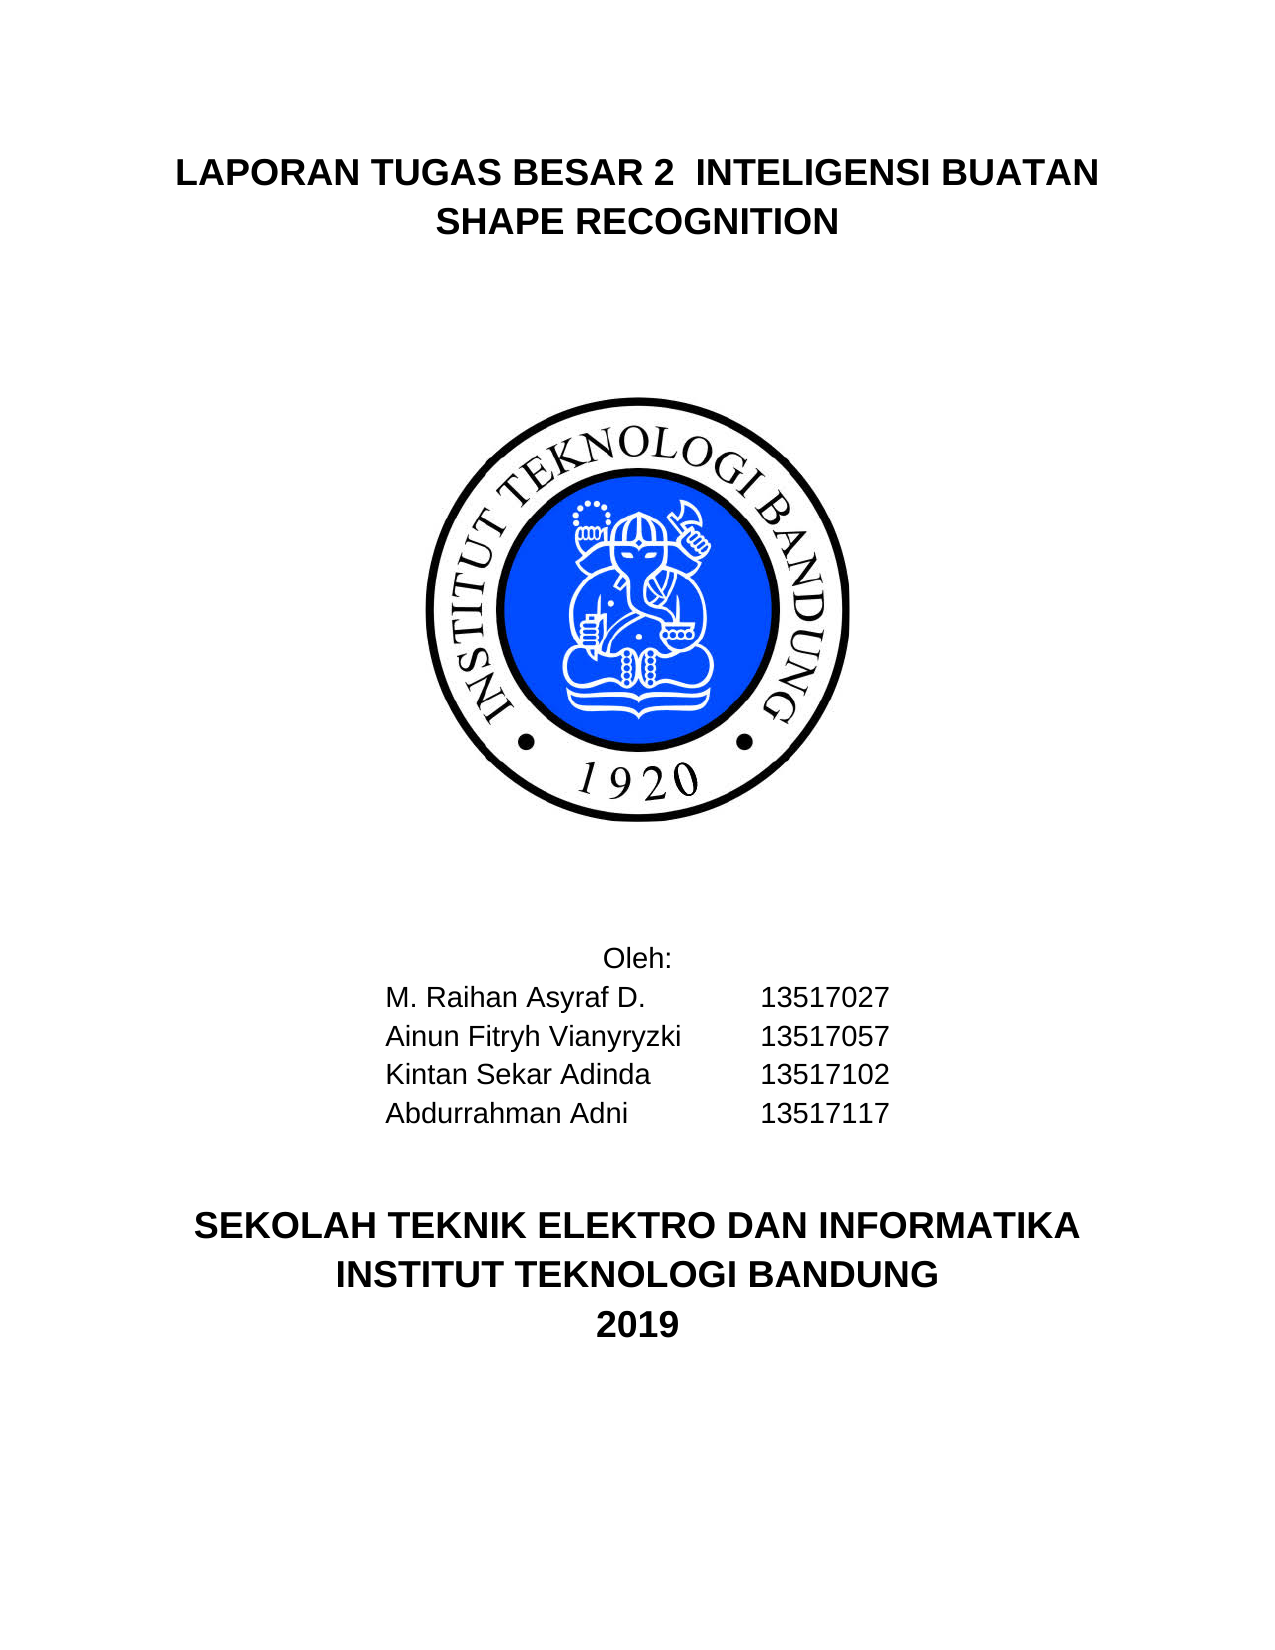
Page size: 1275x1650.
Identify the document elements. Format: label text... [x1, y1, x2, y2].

picture [425, 397, 850, 822]
text SHAPE RECOGNITION [150, 199, 1125, 243]
text Abdurrahman Adni 13517117 [150, 1096, 1125, 1129]
text M. Raihan Asyraf D. 13517027 [150, 980, 1125, 1014]
text SEKOLAH TEKNIK ELEKTRO DAN INFORMATIKA [150, 1203, 1125, 1246]
text Ainun Fitryh Vianyryzki 13517057 [150, 1019, 1125, 1052]
text Kintan Sekar Adinda 13517102 [150, 1057, 1125, 1091]
text 2019 [150, 1302, 1125, 1345]
text LAPORAN TUGAS BESAR 2 INTELIGENSI BUATAN [150, 150, 1125, 193]
text INSTITUT TEKNOLOGI BANDUNG [150, 1253, 1125, 1296]
text Oleh: [150, 942, 1125, 975]
